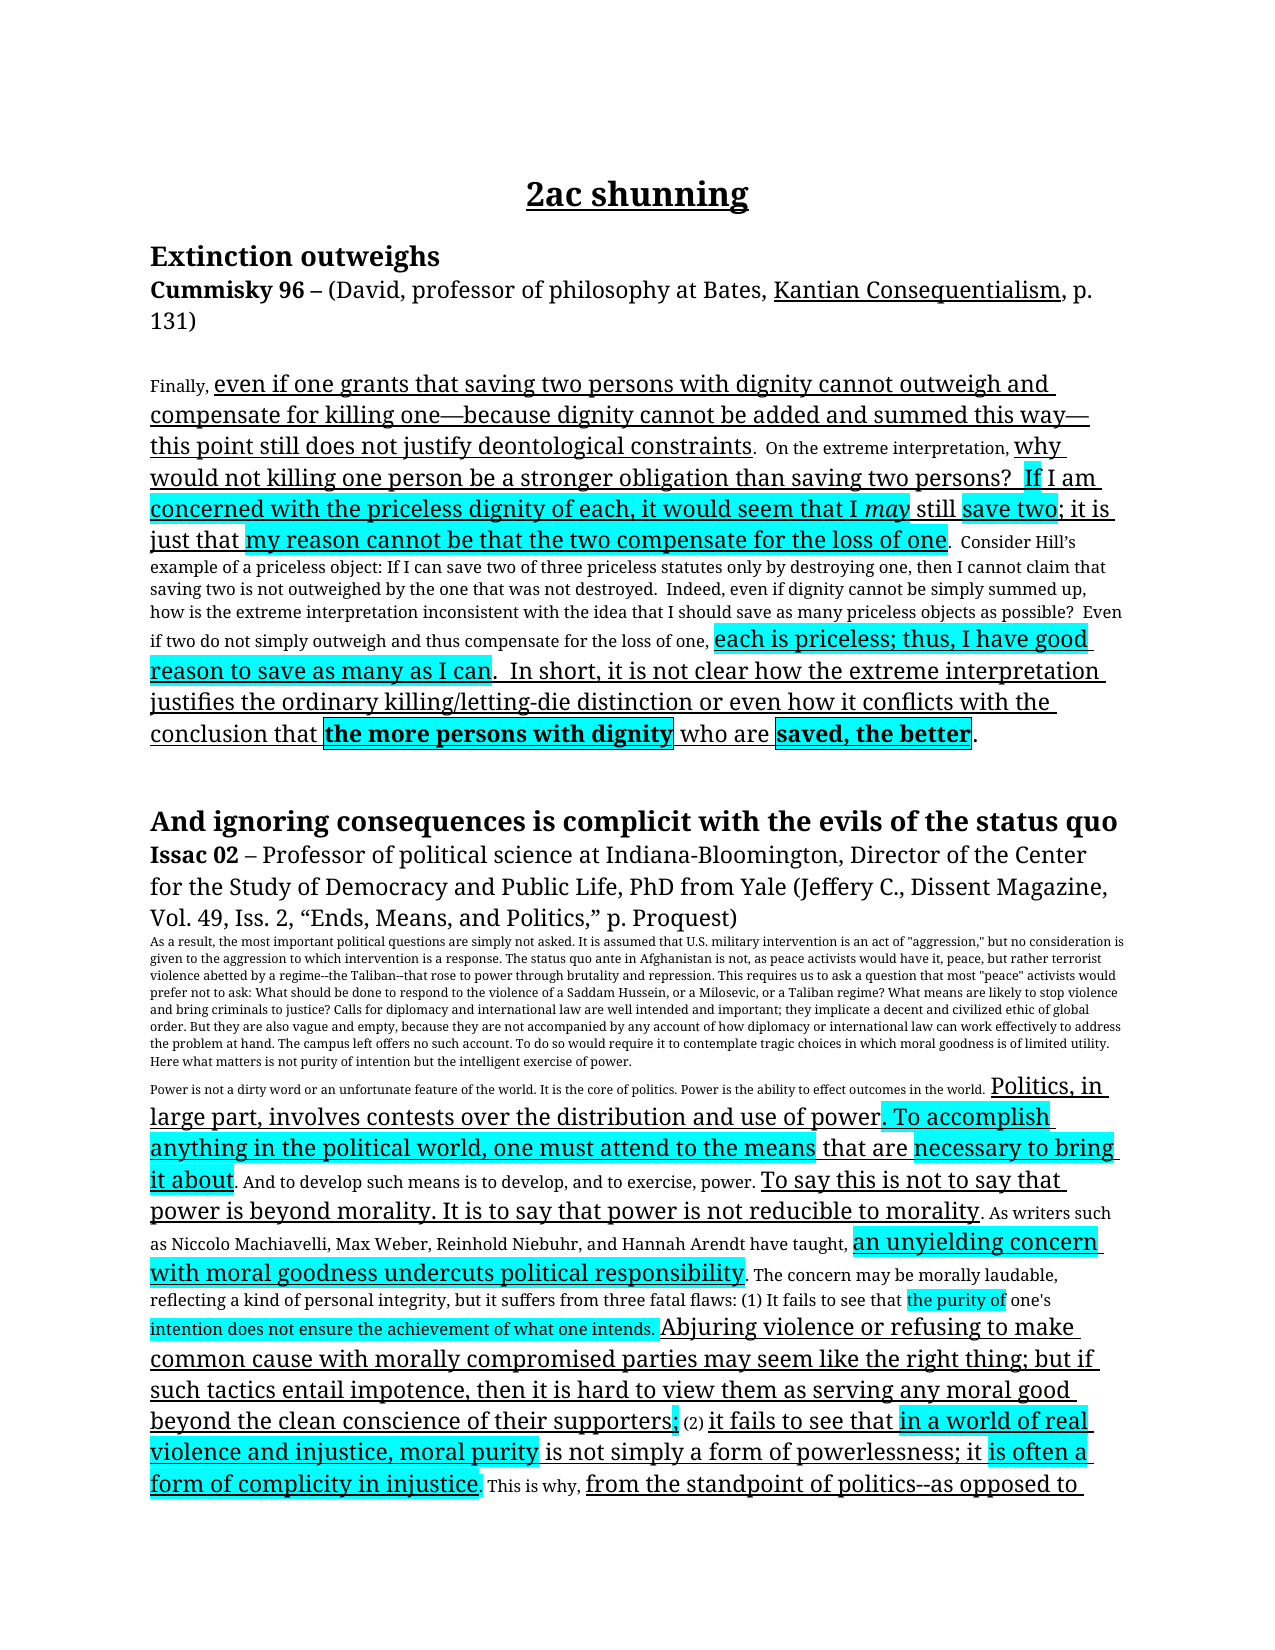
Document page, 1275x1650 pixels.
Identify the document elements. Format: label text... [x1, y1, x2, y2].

text Cummisky 96 – (David, professor of philosophy at Bates, Kantian Consequentialism, p. 131) [150, 274, 1125, 336]
subtitle And ignoring consequences is complicit with the evils of the status quo [150, 802, 1125, 839]
subtitle 2ac shunning [150, 171, 1125, 216]
text As a result, the most important political questions are simply not asked. It is assumed that U.S. military intervention is an act of "aggression," but no consideration is given to the aggression to which intervention is a response. The status quo ante in Afghanistan is not, as peace activists would have it, peace, but rather terrorist violence abetted by a regime--the Taliban--that rose to power through brutality and repression. This requires us to ask a question that most "peace" activists would prefer not to ask: What should be done to respond to the violence of a Saddam Hussein, or a Milosevic, or a Taliban regime? What means are likely to stop violence and bring criminals to justice? Calls for diplomacy and international law are well intended and important; they implicate a decent and civilized ethic of global order. But they are also vague and empty, because they are not accompanied by any account of how diplomacy or international law can work effectively to address the problem at hand. The campus left offers no such account. To do so would require it to contemplate tragic choices in which moral goodness is of limited utility. Here what matters is not purity of intention but the intelligent exercise of power. [150, 933, 1125, 1070]
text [150, 1070, 1125, 1499]
text Issac 02 – Professor of political science at Indiana-Bloomington, Director of the Center for the Study of Democracy and Public Life, PhD from Yale (Jeffery C., Dissent Magazine, Vol. 49, Iss. 2, “Ends, Means, and Politics,” p. Proquest) [150, 839, 1125, 933]
subtitle Extinction outweighs [150, 237, 1125, 274]
text Finally, even if one grants that saving two persons with dignity cannot outweigh and compensate for killing one—because dignity cannot be added and summed this way—this point still does not justify deontological constraints. On the extreme interpretation, why would not killing one person be a stronger obligation than saving two persons? If I am concerned with the priceless dignity of each, it would seem that I may still save two; it is just that my reason cannot be that the two compensate for the loss of one. Consider Hill’s example of a priceless object: If I can save two of three priceless statutes only by destroying one, then I cannot claim that saving two is not outweighed by the one that was not destroyed. Indeed, even if dignity cannot be simply summed up, how is the extreme interpretation inconsistent with the idea that I should save as many priceless objects as possible? Even if two do not simply outweigh and thus compensate for the loss of one, each is priceless; thus, I have good reason to save as many as I can. In short, it is not clear how the extreme interpretation justifies the ordinary killing/letting-die distinction or even how it conflicts with the conclusion that the more persons with dignity who are saved, the better. [150, 368, 1125, 750]
